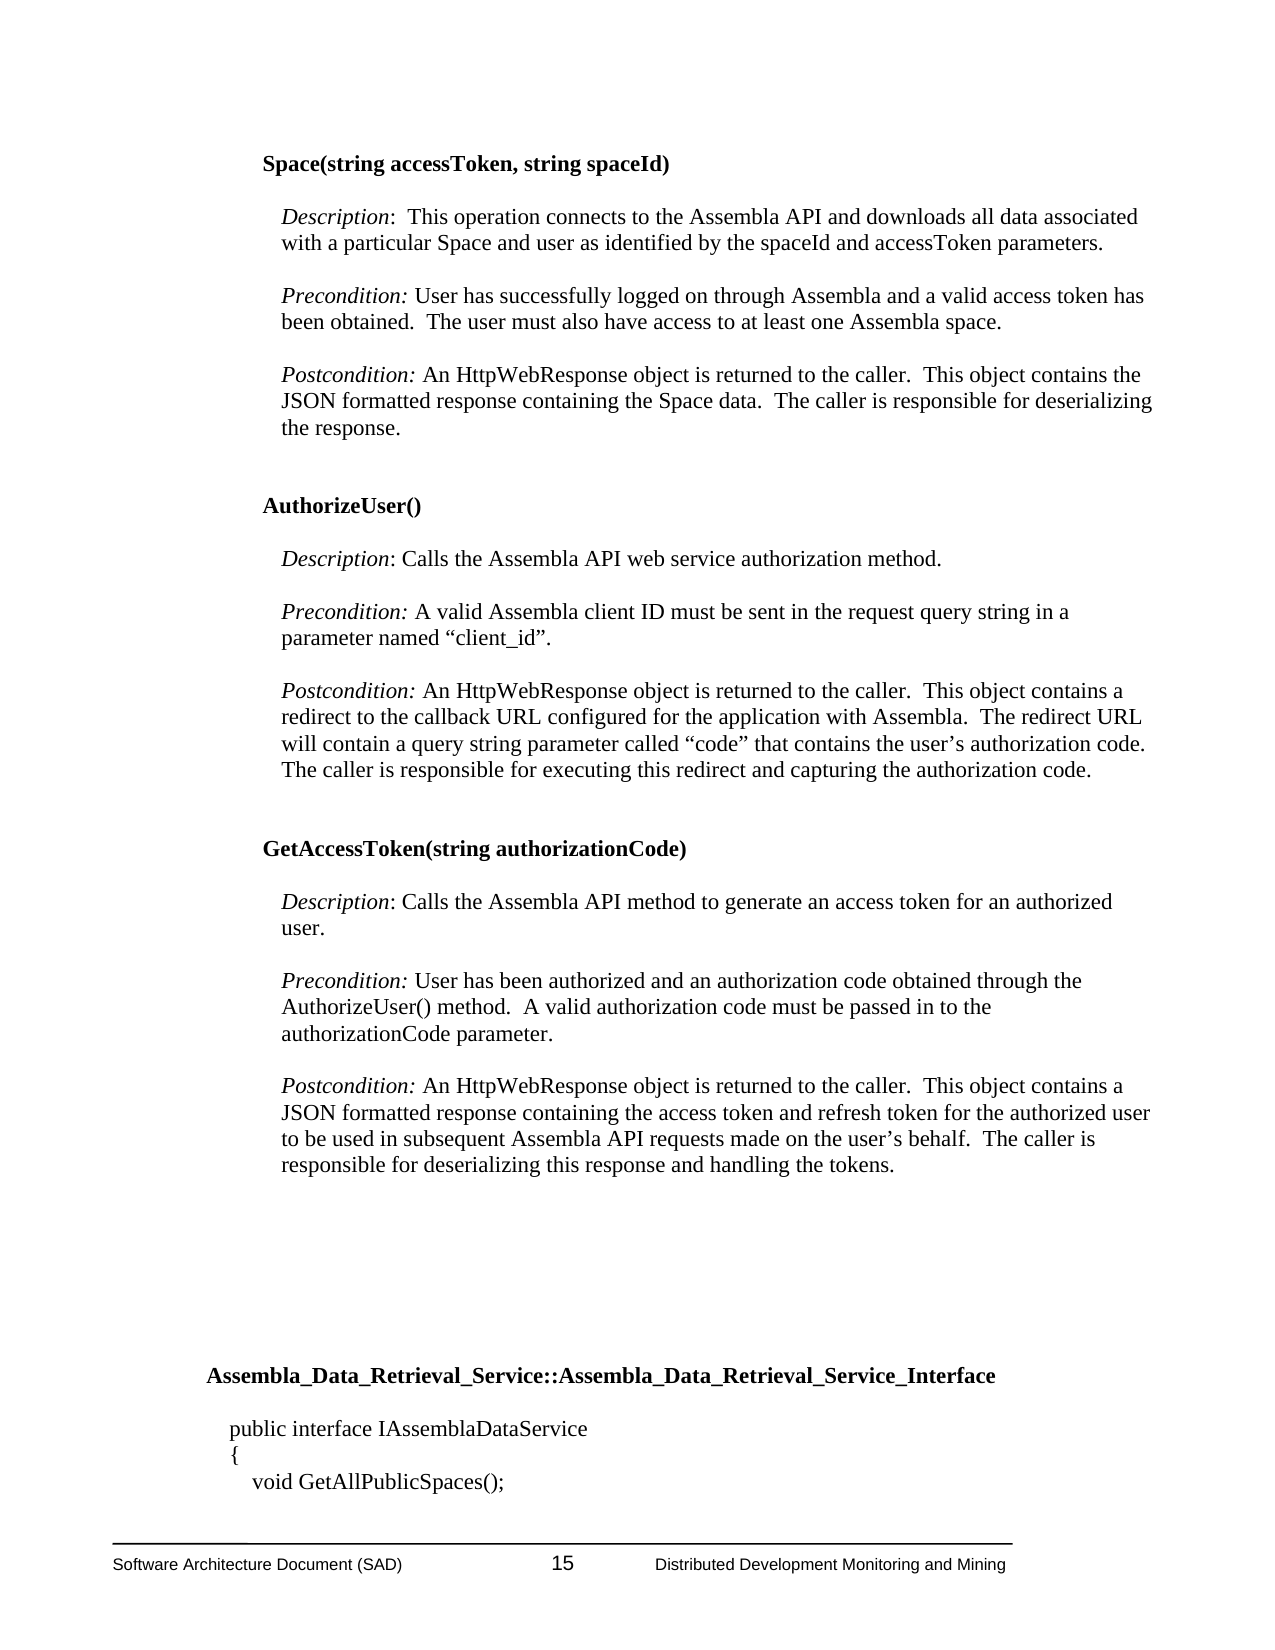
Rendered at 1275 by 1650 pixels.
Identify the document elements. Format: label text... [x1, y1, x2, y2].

text Precondition: User has successfully logged on through Assembla and a valid access token has been obtained. The user must also have access to at least one Assembla space. [281, 282, 1162, 334]
text public interface IAssemblaDataService [206, 1415, 1162, 1441]
text void GetAllPublicSpaces(); [206, 1468, 1162, 1494]
text GetAccessToken(string authorizationCode) [206, 835, 1162, 862]
text Precondition: A valid Assembla client ID must be sent in the request query string in a parameter named “client_id”. [281, 598, 1162, 651]
text Precondition: User has been authorized and an authorization code obtained through the AuthorizeUser() method. A valid authorization code must be passed in to the authorizationCode parameter. [281, 967, 1162, 1046]
text Assembla_Data_Retrieval_Service::Assembla_Data_Retrieval_Service_Interface [206, 1362, 1162, 1389]
text { [206, 1441, 1162, 1468]
text Description: This operation connects to the Assembla API and downloads all data associated with a particular Space and user as identified by the spaceId and accessToken parameters. [281, 203, 1162, 255]
text Postcondition: An HttpWebResponse object is returned to the caller. This object contains the JSON formatted response containing the Space data. The caller is responsible for deserializing the response. [281, 361, 1162, 440]
text Space(string accessToken, string spaceId) [206, 150, 1162, 176]
text AuthorizeUser() [206, 493, 1162, 519]
text Postcondition: An HttpWebResponse object is returned to the caller. This object contains a redirect to the callback URL configured for the application with Assembla. The redirect URL will contain a query string parameter called “code” that contains the user’s authorization code. The caller is responsible for executing this redirect and capturing the authorization code. [281, 677, 1162, 782]
text Postcondition: An HttpWebResponse object is returned to the caller. This object contains a JSON formatted response containing the access token and refresh token for the authorized user to be used in subsequent Assembla API requests made on the user’s behalf. The caller is responsible for deserializing this response and handling the tokens. [281, 1072, 1162, 1178]
text Description: Calls the Assembla API web service authorization method. [281, 545, 1162, 572]
text Description: Calls the Assembla API method to generate an access token for an authorized user. [281, 888, 1162, 941]
